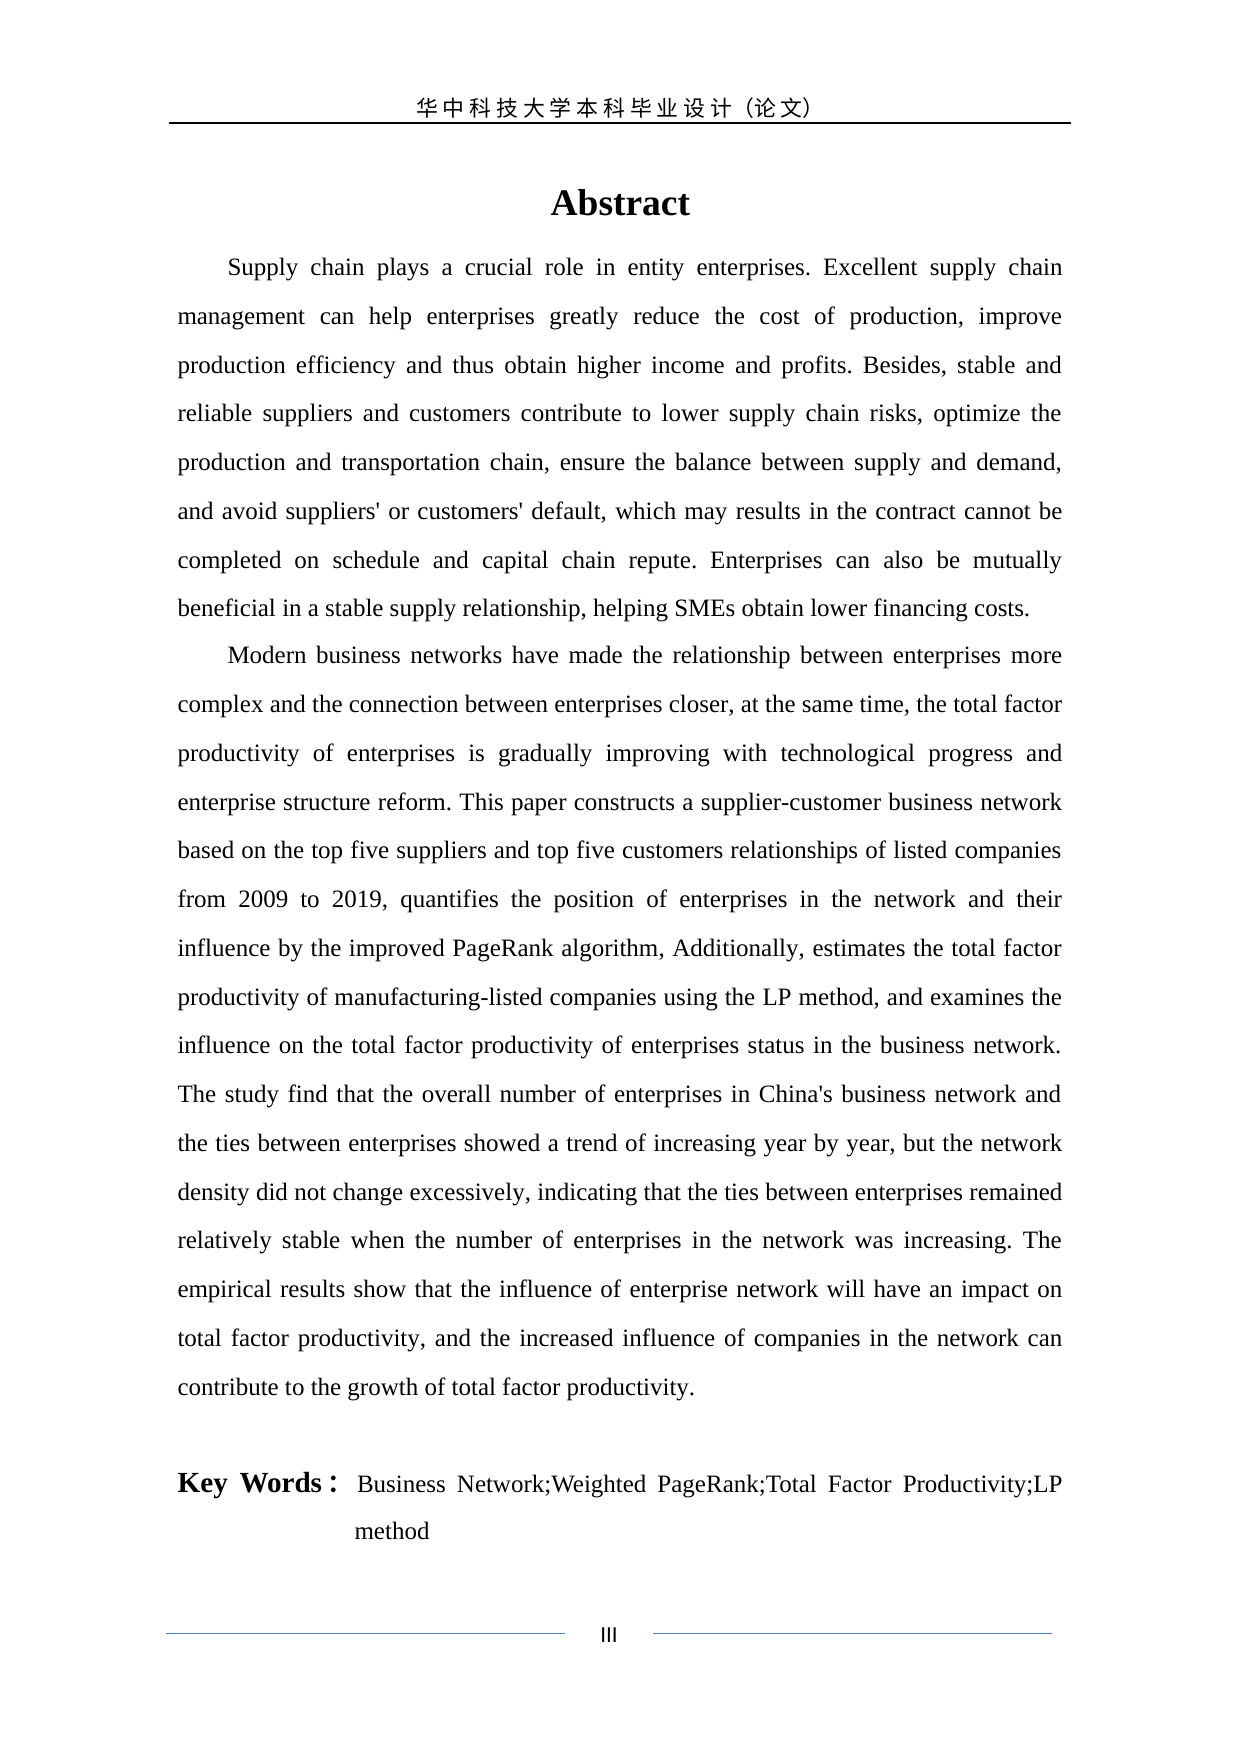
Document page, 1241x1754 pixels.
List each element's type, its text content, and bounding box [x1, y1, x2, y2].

text Key Words：Business Network;Weighted PageRank;Total Factor Productivity;LP method [177, 1449, 1063, 1547]
text Modern business networks have made the relationship between enterprises more complex and the connection between enterprises closer, at the same time, the total factor productivity of enterprises is gradually improving with technological progress and enterprise structure reform. This paper constructs a supplier-customer business network based on the top five suppliers and top five customers relationships of listed companies from 2009 to 2019, quantifies the position of enterprises in the network and their influence by the improved PageRank algorithm, Additionally, estimates the total factor productivity of manufacturing-listed companies using the LP method, and examines the influence on the total factor productivity of enterprises status in the business network. The study find that the overall number of enterprises in China's business network and the ties between enterprises showed a trend of increasing year by year, but the network density did not change excessively, indicating that the ties between enterprises remained relatively stable when the number of enterprises in the network was increasing. The empirical results show that the influence of enterprise network will have an impact on total factor productivity, and the increased influence of companies in the network can contribute to the growth of total factor productivity. [177, 638, 1063, 1402]
text Abstract [177, 169, 1063, 234]
text Supply chain plays a crucial role in entity enterprises. Excellent supply chain management can help enterprises greatly reduce the cost of production, improve production efficiency and thus obtain higher income and profits. Besides, stable and reliable suppliers and customers contribute to lower supply chain risks, optimize the production and transportation chain, ensure the balance between supply and demand, and avoid suppliers' or customers' default, which may results in the contract cannot be completed on schedule and capital chain repute. Enterprises can also be mutually beneficial in a stable supply relationship, helping SMEs obtain lower financing costs. [177, 250, 1063, 624]
